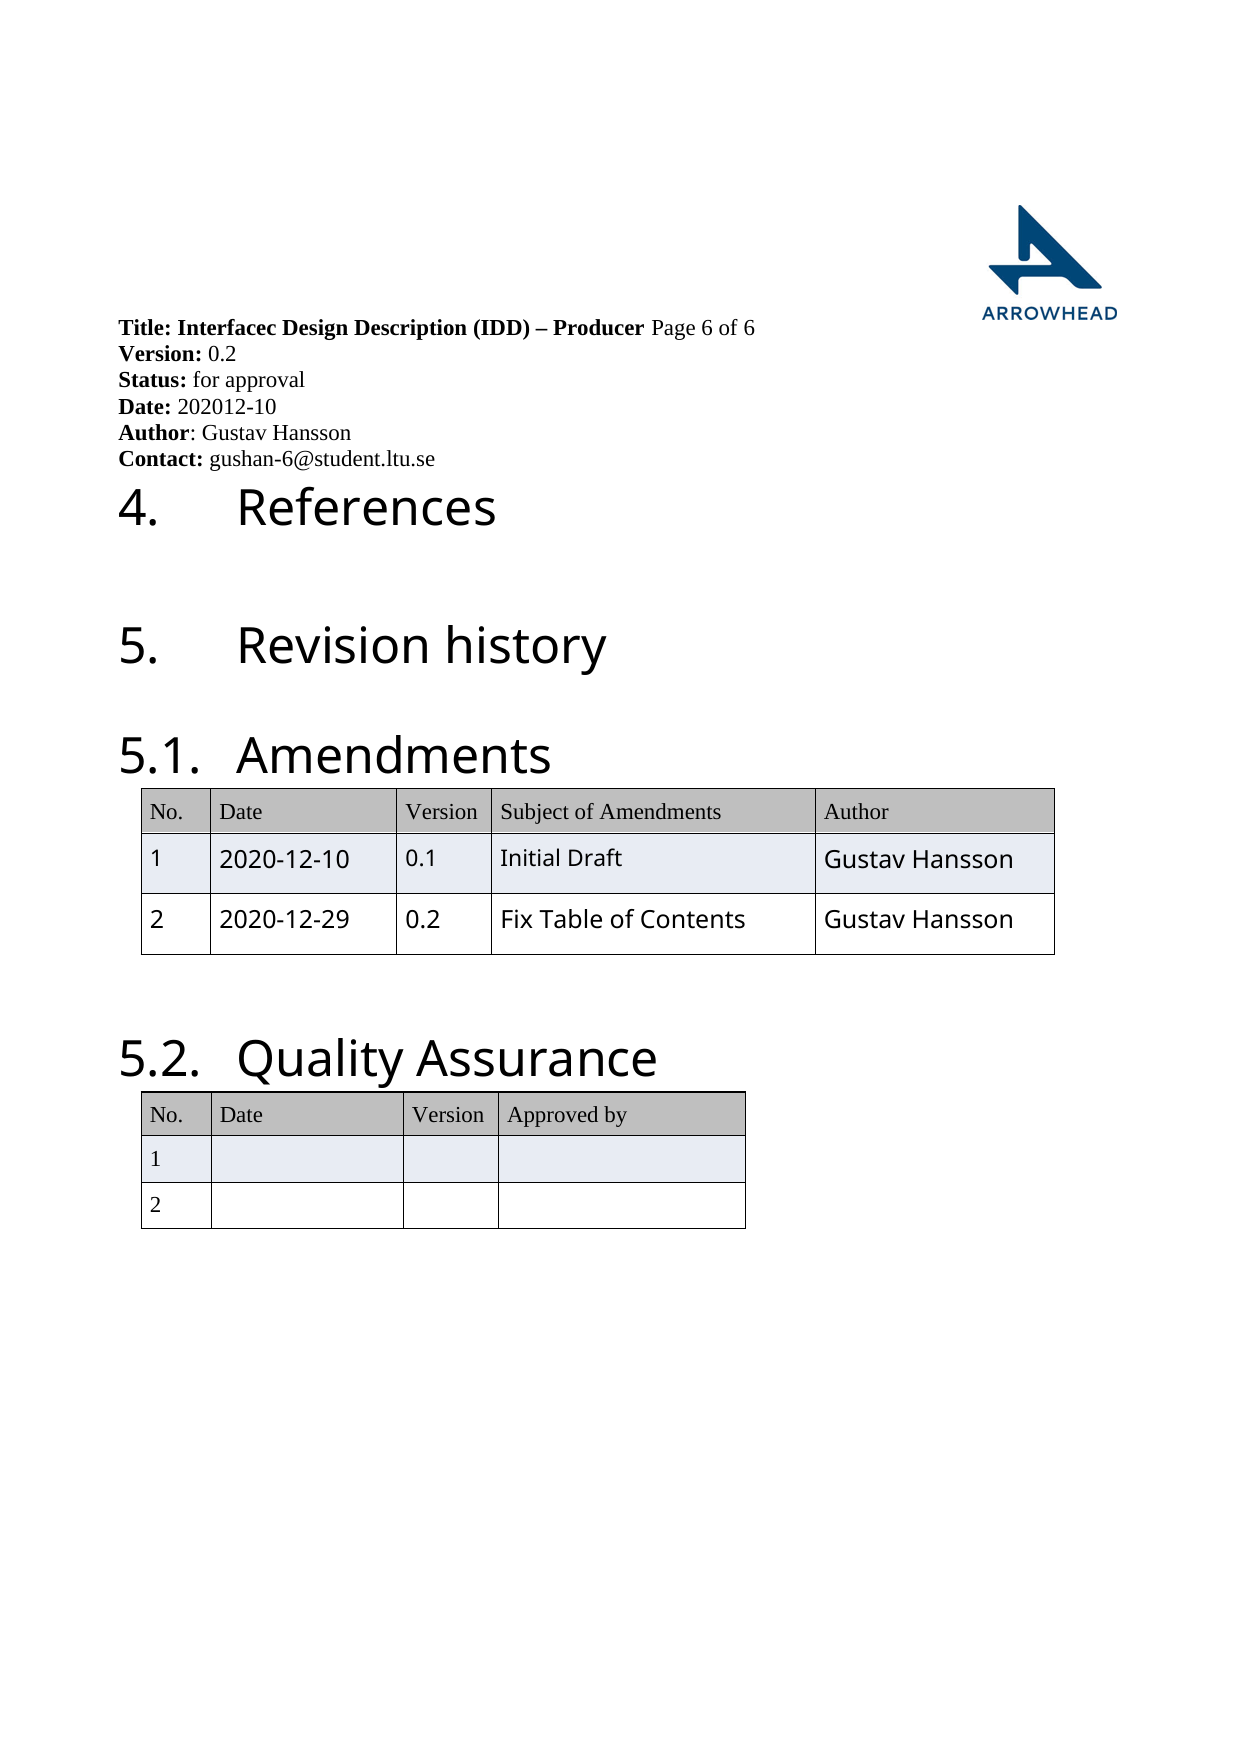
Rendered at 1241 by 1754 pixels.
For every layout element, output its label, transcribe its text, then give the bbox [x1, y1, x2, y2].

subtitle References [118, 472, 1122, 540]
table_cell Gustav Hansson [816, 894, 1054, 954]
table_header Version [404, 1093, 498, 1135]
subtitle Quality Assurance [118, 1023, 1122, 1091]
table_header Author [816, 789, 1054, 832]
subtitle Amendments [118, 720, 1122, 788]
table_cell 2020-12-29 [211, 894, 396, 954]
table_cell [404, 1136, 498, 1182]
table_cell [212, 1136, 403, 1182]
table_cell 2 [142, 1183, 211, 1228]
table_header Version [397, 789, 491, 832]
table_cell 1 [142, 834, 210, 893]
table_cell Fix Table of Contents [492, 894, 815, 954]
subtitle Revision history [118, 610, 1122, 678]
table_cell [404, 1183, 498, 1228]
table_header Subject of Amendments [492, 789, 815, 832]
table_header Date [211, 789, 396, 832]
table_cell [212, 1183, 403, 1228]
table_cell 0.1 [397, 834, 491, 893]
table_cell [499, 1183, 745, 1228]
table_cell 1 [142, 1136, 211, 1182]
table_cell 2020-12-10 [211, 834, 396, 893]
table_cell Initial Draft [492, 834, 815, 893]
picture [974, 187, 1123, 336]
table_header No. [142, 789, 210, 832]
table_cell 2 [142, 894, 210, 954]
table_cell 0.2 [397, 894, 491, 954]
table_header Approved by [499, 1093, 745, 1135]
table_header No. [142, 1093, 211, 1135]
table_cell [499, 1136, 745, 1182]
table_cell Gustav Hansson [816, 834, 1054, 893]
table_header Date [212, 1093, 403, 1135]
